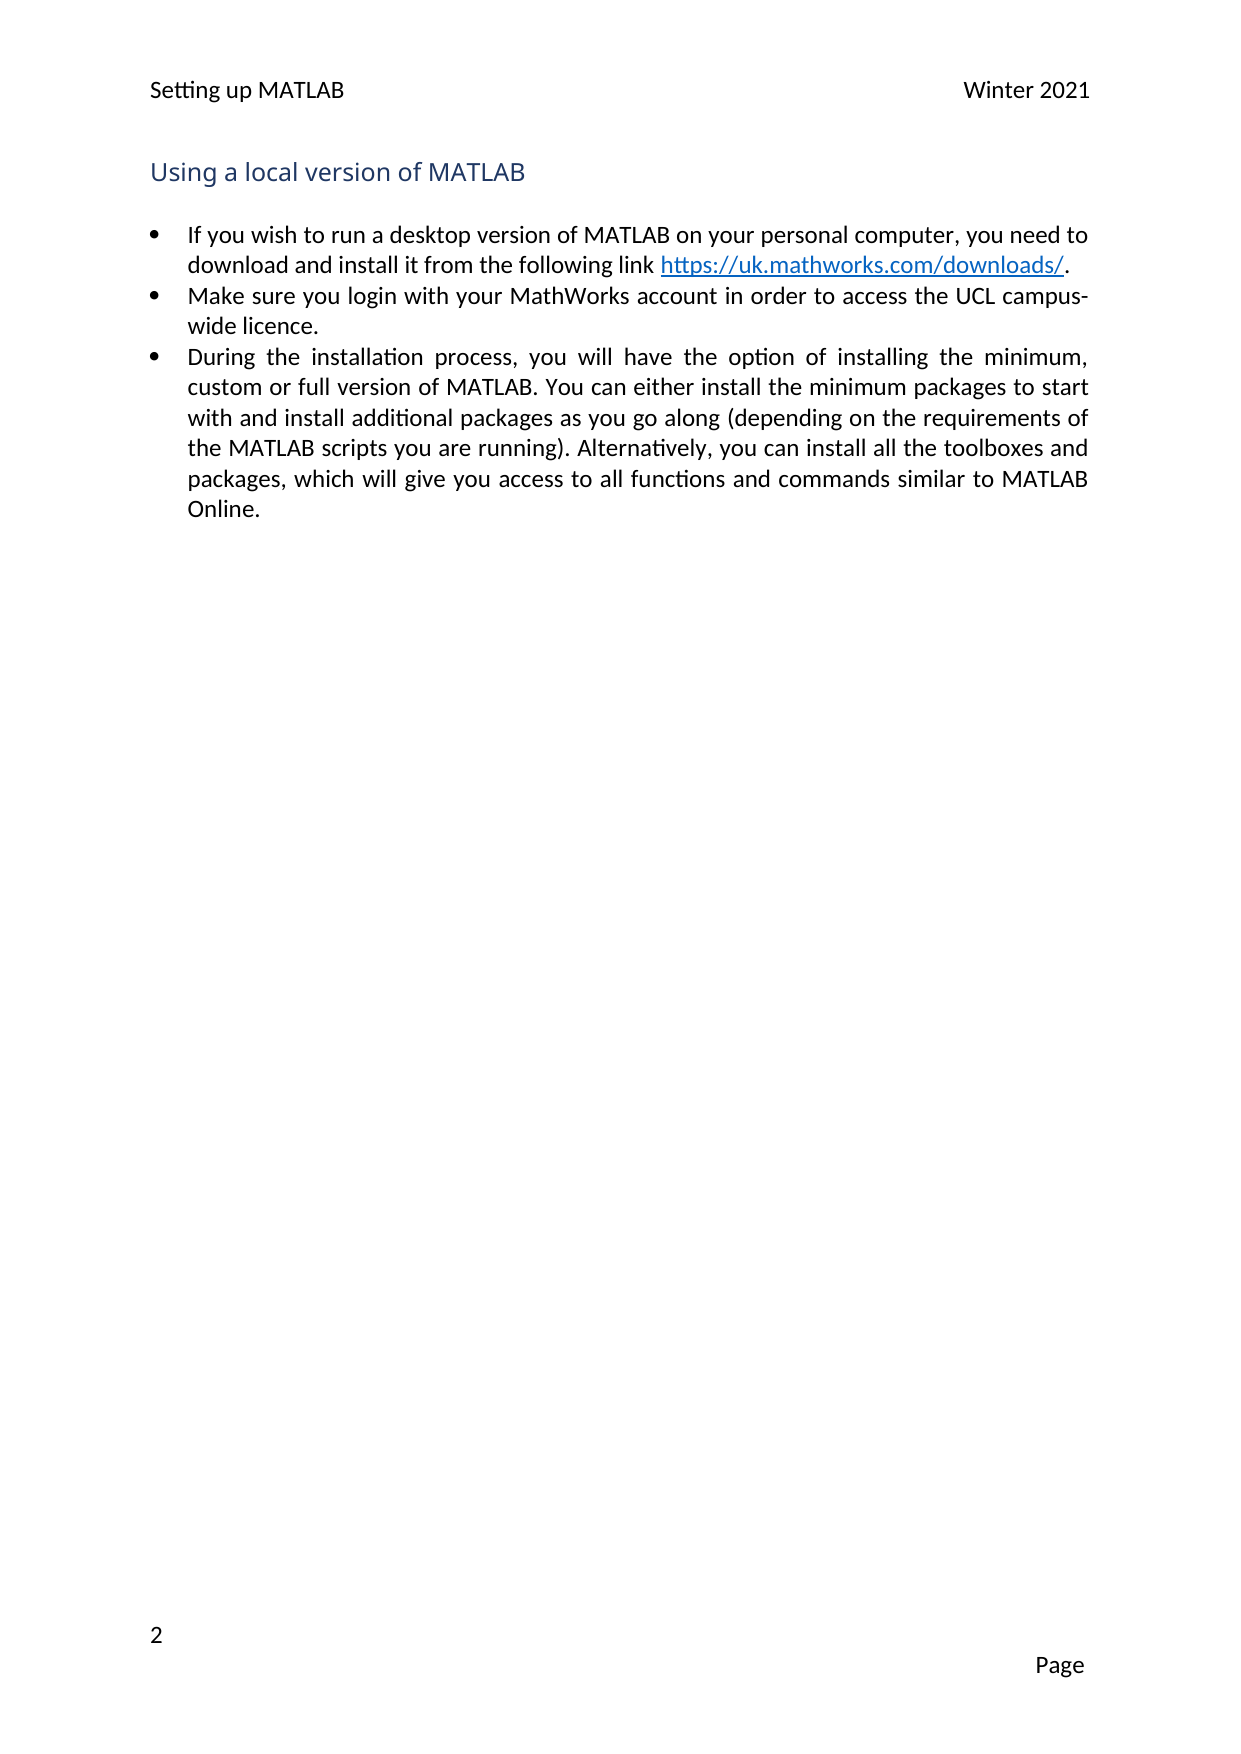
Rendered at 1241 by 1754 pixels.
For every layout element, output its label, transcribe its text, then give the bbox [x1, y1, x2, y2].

list Make sure you login with your MathWorks account in order to access the UCL campus-wide licence. [150, 280, 1090, 341]
list If you wish to run a desktop version of MATLAB on your personal computer, you need to download and install it from the following link https://uk.mathworks.com/downloads/. [150, 219, 1090, 280]
list During the installation process, you will have the option of installing the minimum, custom or full version of MATLAB. You can either install the minimum packages to start with and install additional packages as you go along (depending on the requirements of the MATLAB scripts you are running). Alternatively, you can install all the toolboxes and packages, which will give you access to all functions and commands similar to MATLAB Online. [150, 341, 1090, 524]
subtitle Using a local version of MATLAB [150, 154, 1090, 188]
